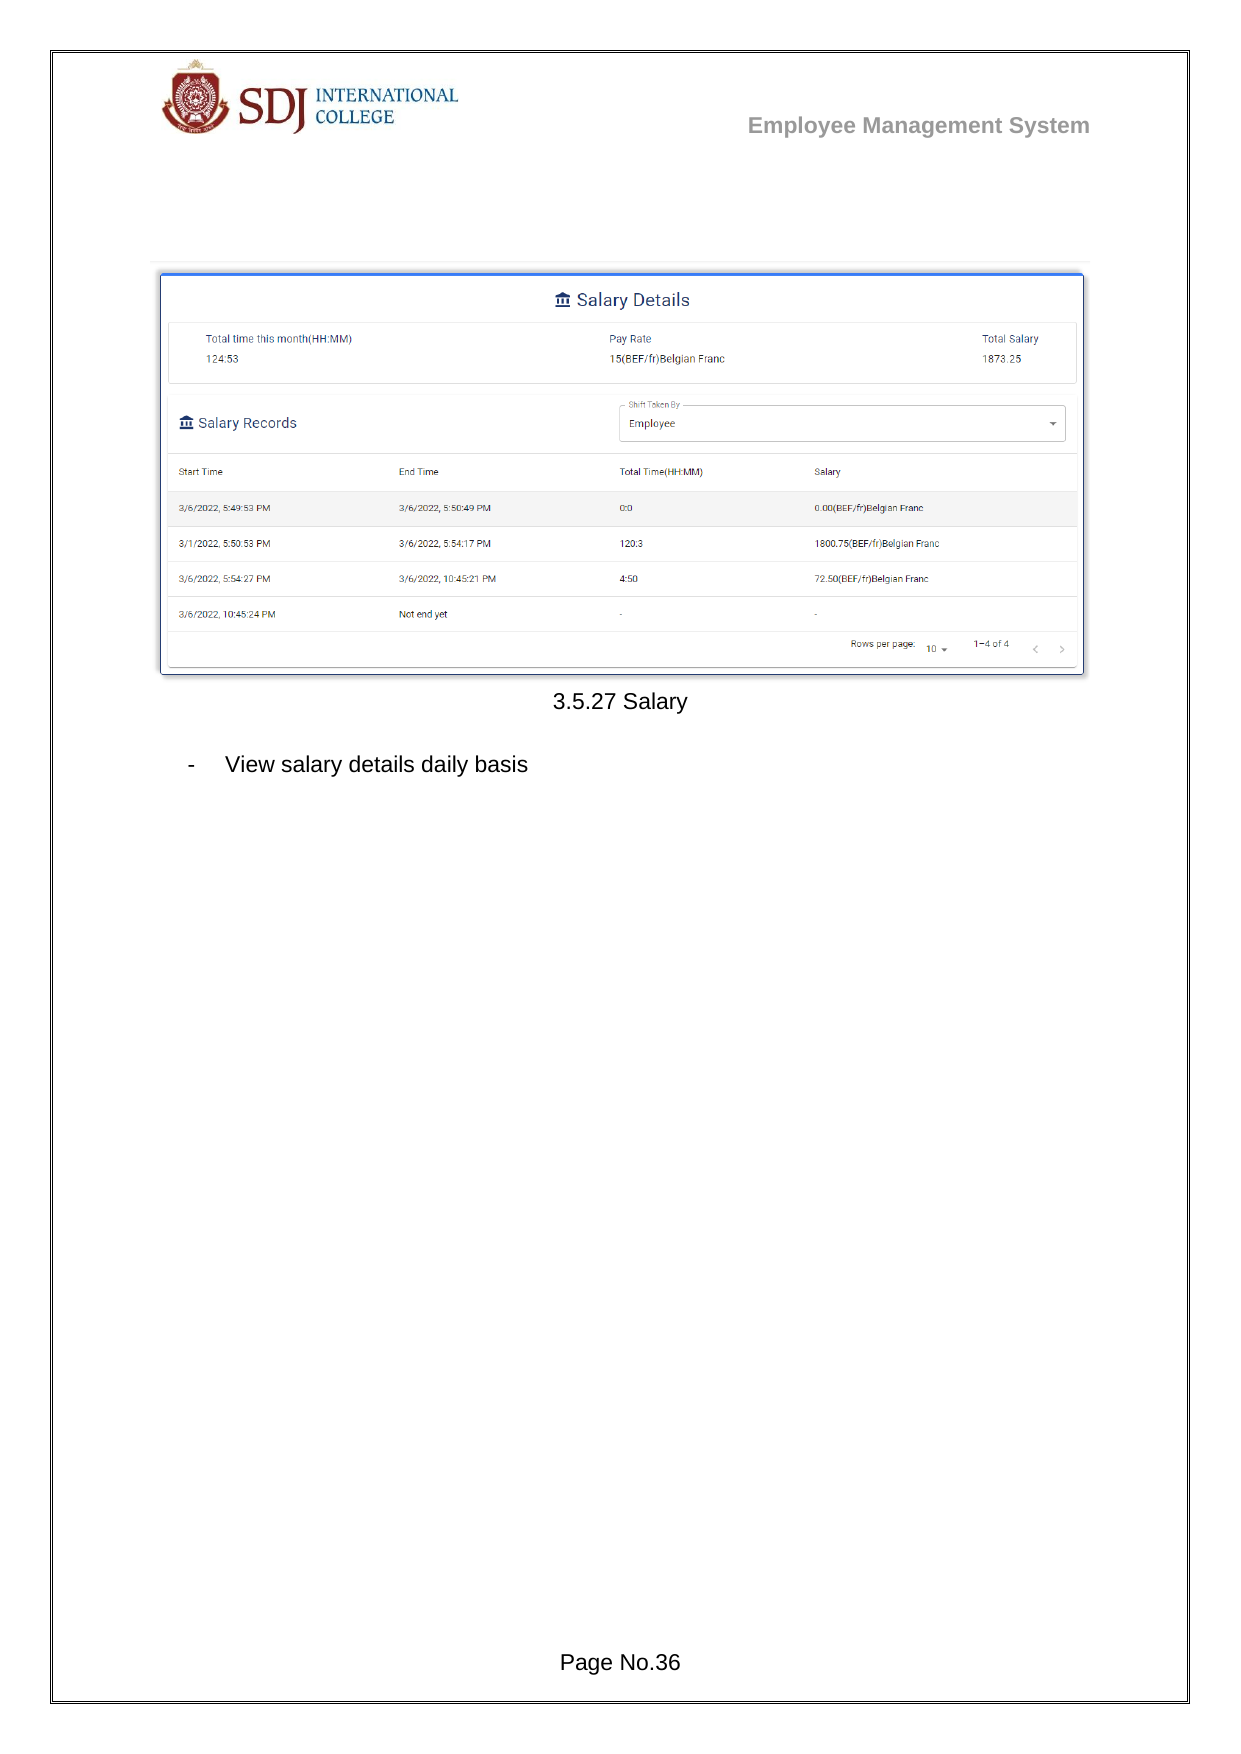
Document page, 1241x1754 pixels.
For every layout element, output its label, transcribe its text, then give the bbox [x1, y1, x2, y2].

list View salary details daily basis [187, 751, 1090, 778]
picture [150, 261, 1091, 685]
picture [161, 59, 459, 134]
text 3.5.27 Salary [150, 688, 1090, 714]
